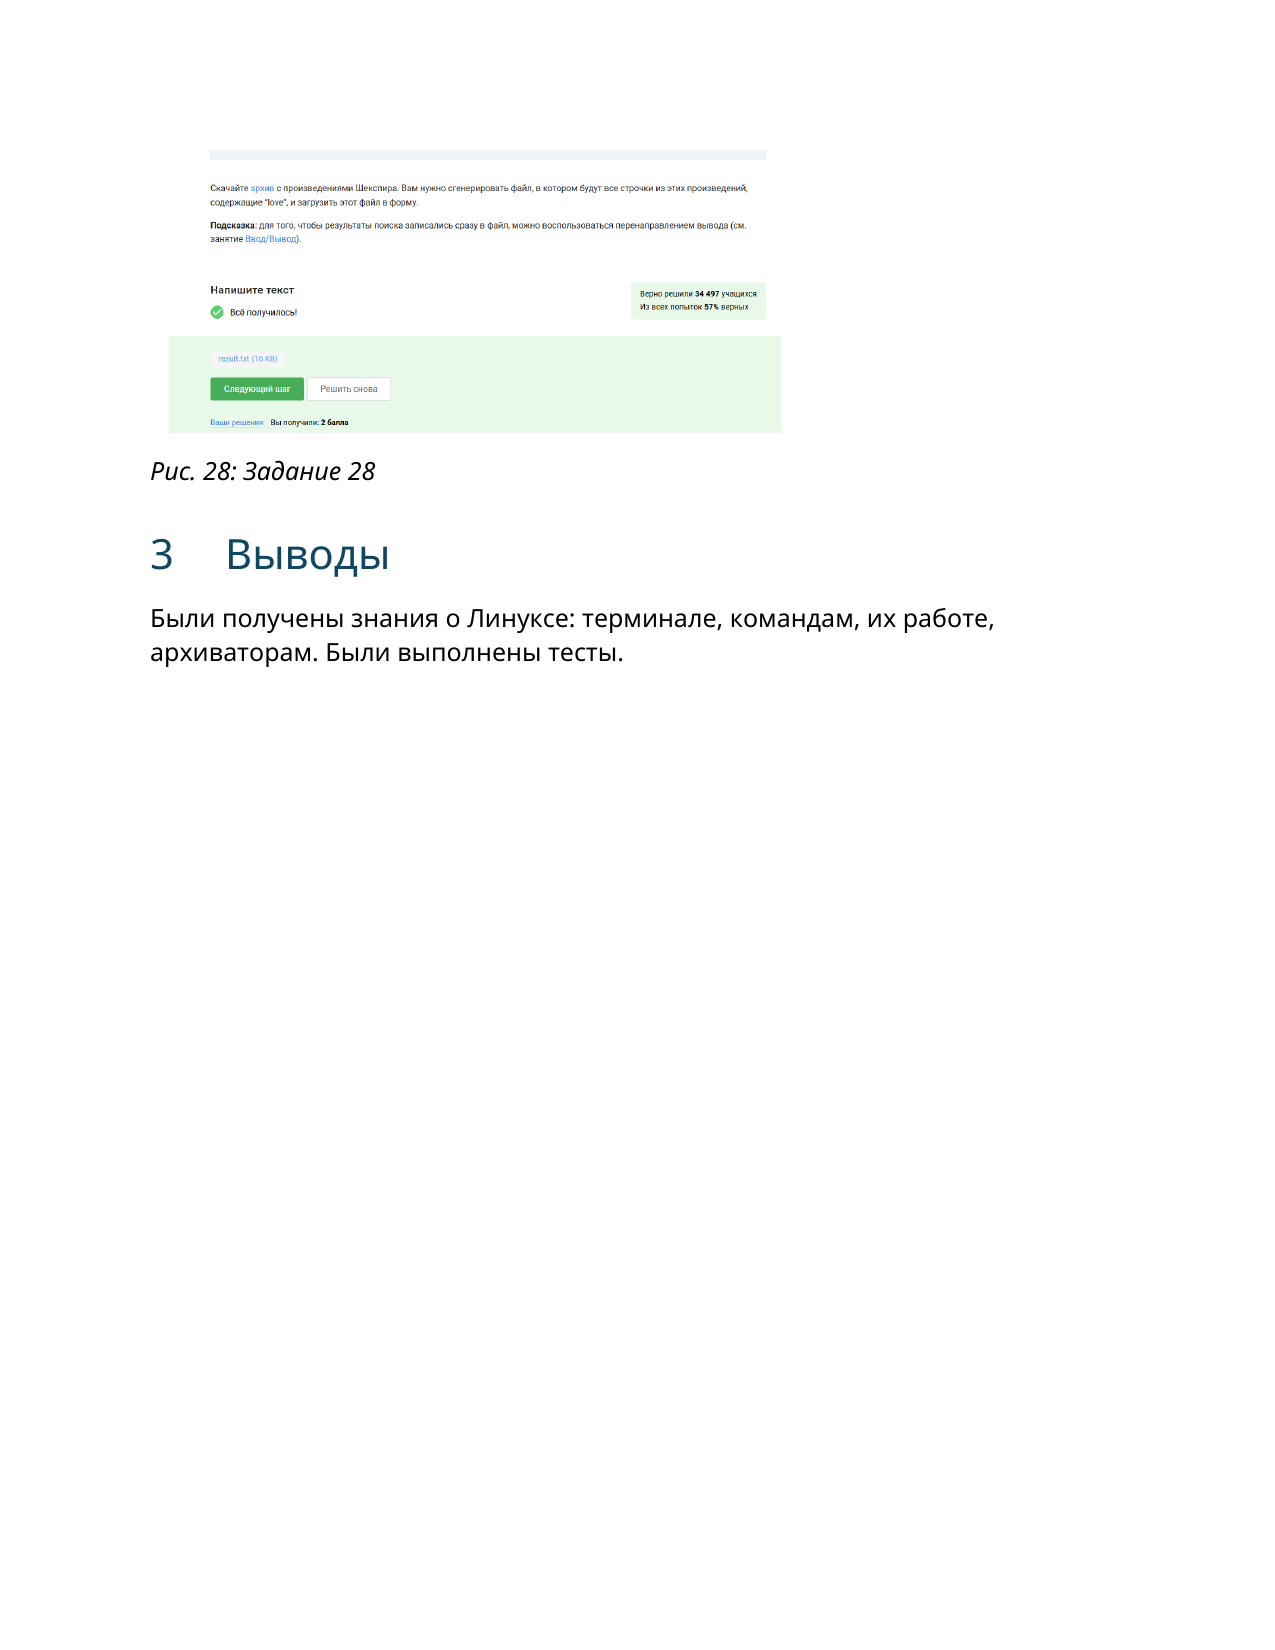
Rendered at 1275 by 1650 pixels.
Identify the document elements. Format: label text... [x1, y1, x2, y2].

picture [168, 150, 782, 433]
subtitle 3 Выводы [150, 525, 1125, 582]
text Были получены знания о Линуксе: терминале, командам, их работе, архиваторам. Были выполнены тесты. [150, 600, 1125, 668]
text Рис. 28: Задание 28 [150, 453, 1125, 487]
